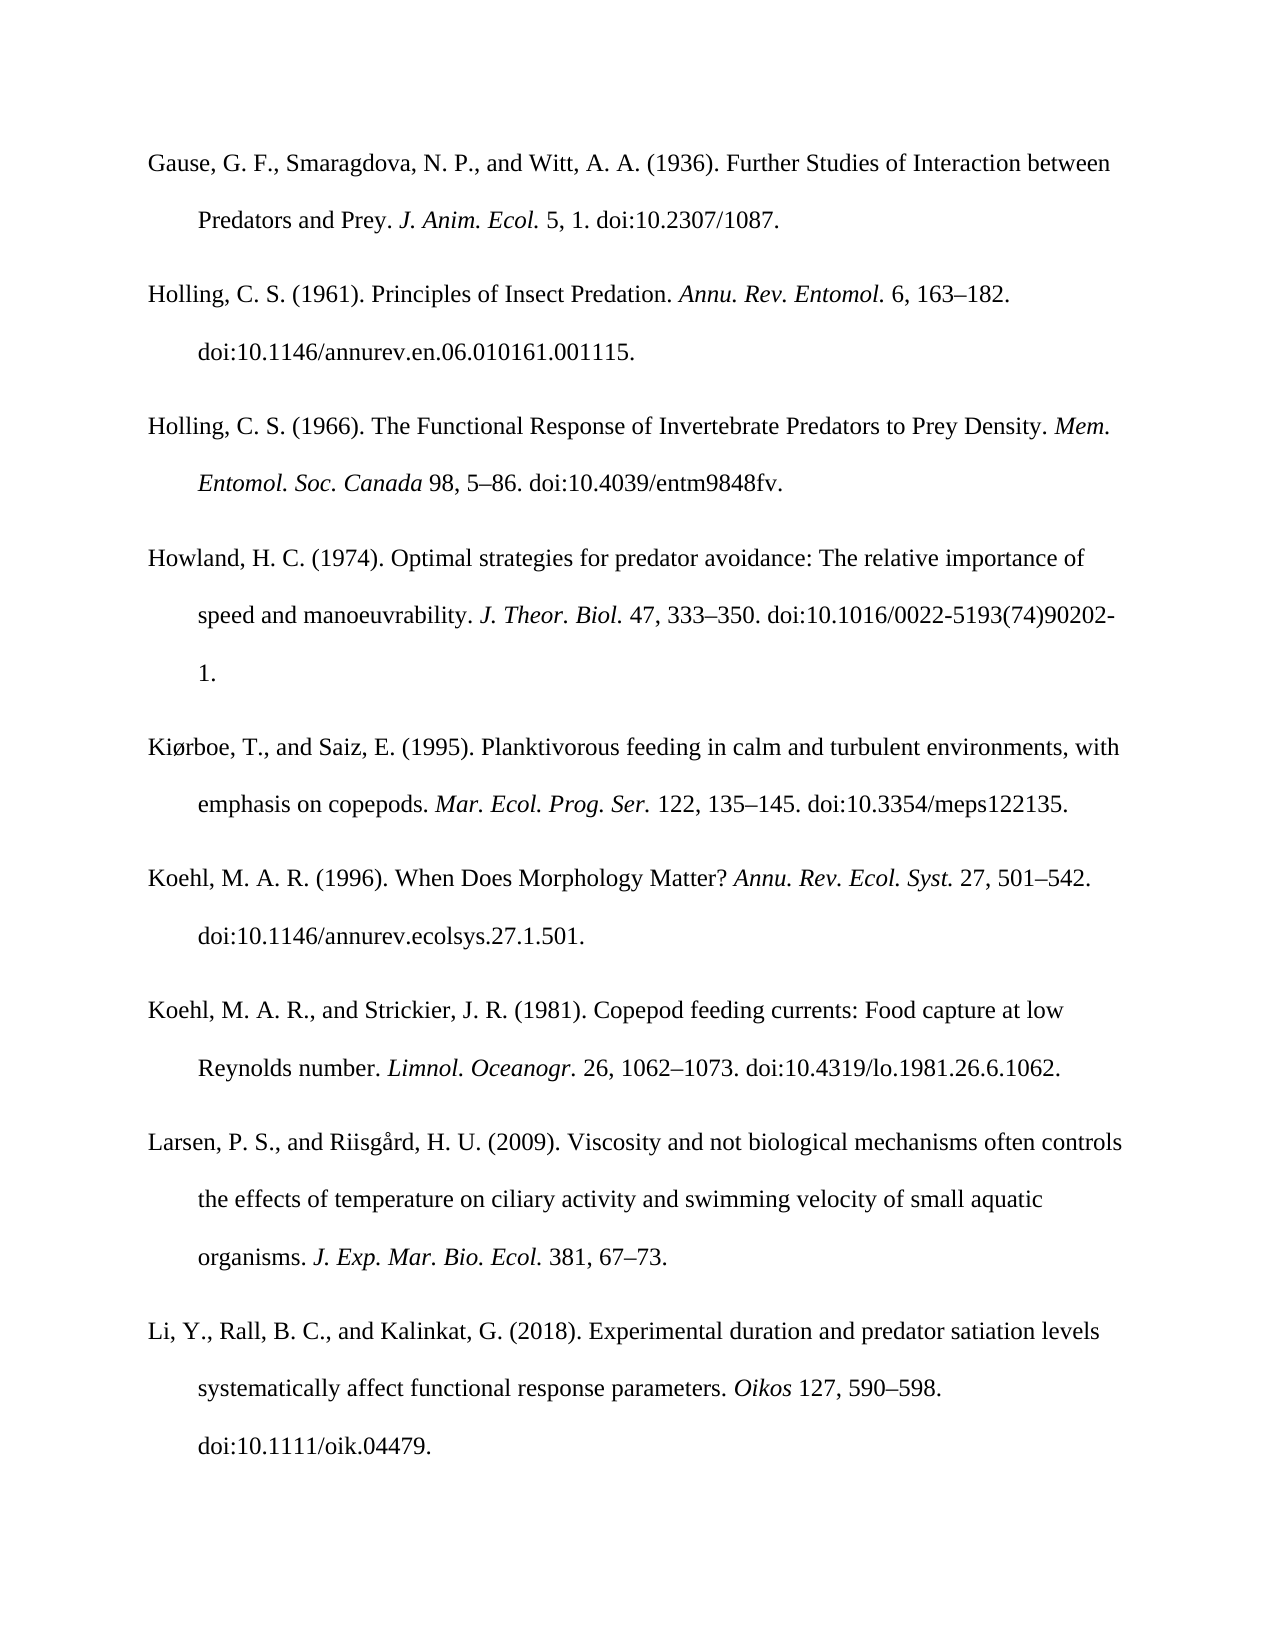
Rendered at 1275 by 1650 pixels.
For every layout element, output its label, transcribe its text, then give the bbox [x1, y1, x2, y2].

text Li, Y., Rall, B. C., and Kalinkat, G. (2018). Experimental duration and predator satiation levels systematically affect functional response parameters. Oikos 127, 590–598. doi:10.1111/oik.04479. [148, 1316, 1127, 1460]
text Larsen, P. S., and Riisgård, H. U. (2009). Viscosity and not biological mechanisms often controls the effects of temperature on ciliary activity and swimming velocity of small aquatic organisms. J. Exp. Mar. Bio. Ecol. 381, 67–73. [148, 1127, 1127, 1271]
text Holling, C. S. (1961). Principles of Insect Predation. Annu. Rev. Entomol. 6, 163–182. doi:10.1146/annurev.en.06.010161.001115. [148, 279, 1127, 366]
text Gause, G. F., Smaragdova, N. P., and Witt, A. A. (1936). Further Studies of Interaction between Predators and Prey. J. Anim. Ecol. 5, 1. doi:10.2307/1087. [148, 148, 1127, 234]
text Holling, C. S. (1966). The Functional Response of Invertebrate Predators to Prey Density. Mem. Entomol. Soc. Canada 98, 5–86. doi:10.4039/entm9848fv. [148, 411, 1127, 497]
text Howland, H. C. (1974). Optimal strategies for predator avoidance: The relative importance of speed and manoeuvrability. J. Theor. Biol. 47, 333–350. doi:10.1016/0022-5193(74)90202-1. [148, 543, 1127, 686]
text Kiørboe, T., and Saiz, E. (1995). Planktivorous feeding in calm and turbulent environments, with emphasis on copepods. Mar. Ecol. Prog. Ser. 122, 135–145. doi:10.3354/meps122135. [148, 732, 1127, 818]
text Koehl, M. A. R., and Strickier, J. R. (1981). Copepod feeding currents: Food capture at low Reynolds number. Limnol. Oceanogr. 26, 1062–1073. doi:10.4319/lo.1981.26.6.1062. [148, 995, 1127, 1081]
text Koehl, M. A. R. (1996). When Does Morphology Matter? Annu. Rev. Ecol. Syst. 27, 501–542. doi:10.1146/annurev.ecolsys.27.1.501. [148, 863, 1127, 950]
